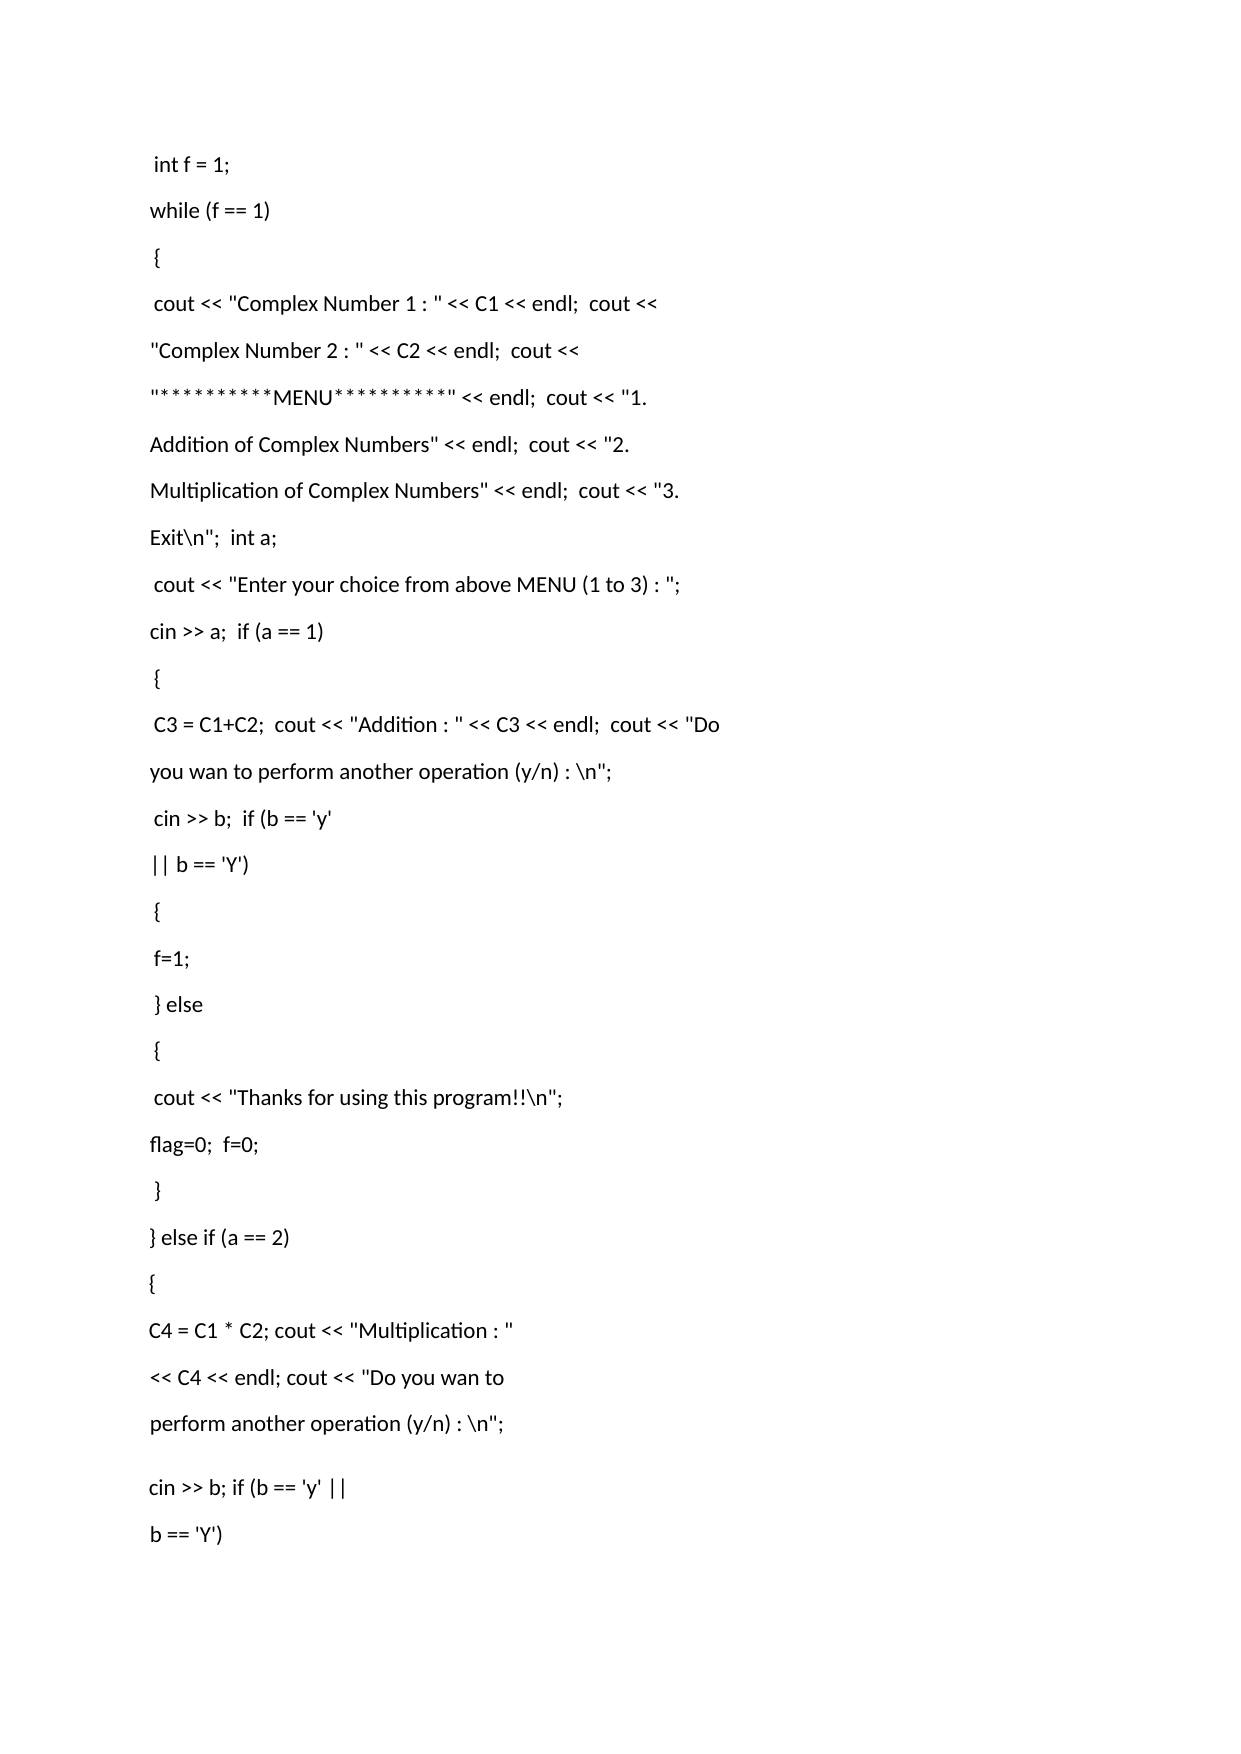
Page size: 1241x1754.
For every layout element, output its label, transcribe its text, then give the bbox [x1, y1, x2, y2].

text { [148, 664, 1094, 692]
text cin >> b; if (b == 'y' || b == 'Y') [148, 1473, 351, 1548]
text { [148, 243, 1094, 271]
text } else [148, 990, 1094, 1018]
text cout << "Thanks for using this program!!\n"; flag=0; f=0; [148, 1083, 566, 1158]
text f=1; [148, 944, 1094, 972]
text C4 = C1 * C2; cout << "Multiplication : " << C4 << endl; cout << "Do you wan to perform another operation (y/n) : \n"; [148, 1316, 531, 1438]
text cout << "Enter your choice from above MENU (1 to 3) : "; cin >> a; if (a == 1) [148, 570, 683, 645]
text } else if (a == 2) [148, 1223, 1094, 1251]
text int f = 1; while (f == 1) [148, 150, 287, 224]
text cout << "Complex Number 1 : " << C1 << endl; cout << "Complex Number 2 : " << C2 << endl; cout << "**********MENU**********" << endl; cout << "1. Addition of Complex Numbers" << endl; cout << "2. Multiplication of Complex Numbers" << endl; cout << "3. Exit\n"; int a; [148, 289, 681, 551]
text C3 = C1+C2; cout << "Addition : " << C3 << endl; cout << "Do you wan to perform another operation (y/n) : \n"; [148, 710, 734, 785]
text { [148, 1037, 1094, 1065]
text cin >> b; if (b == 'y' || b == 'Y') [148, 804, 351, 878]
text { [148, 1269, 1094, 1298]
text } [148, 1177, 1094, 1205]
text { [148, 897, 1094, 925]
